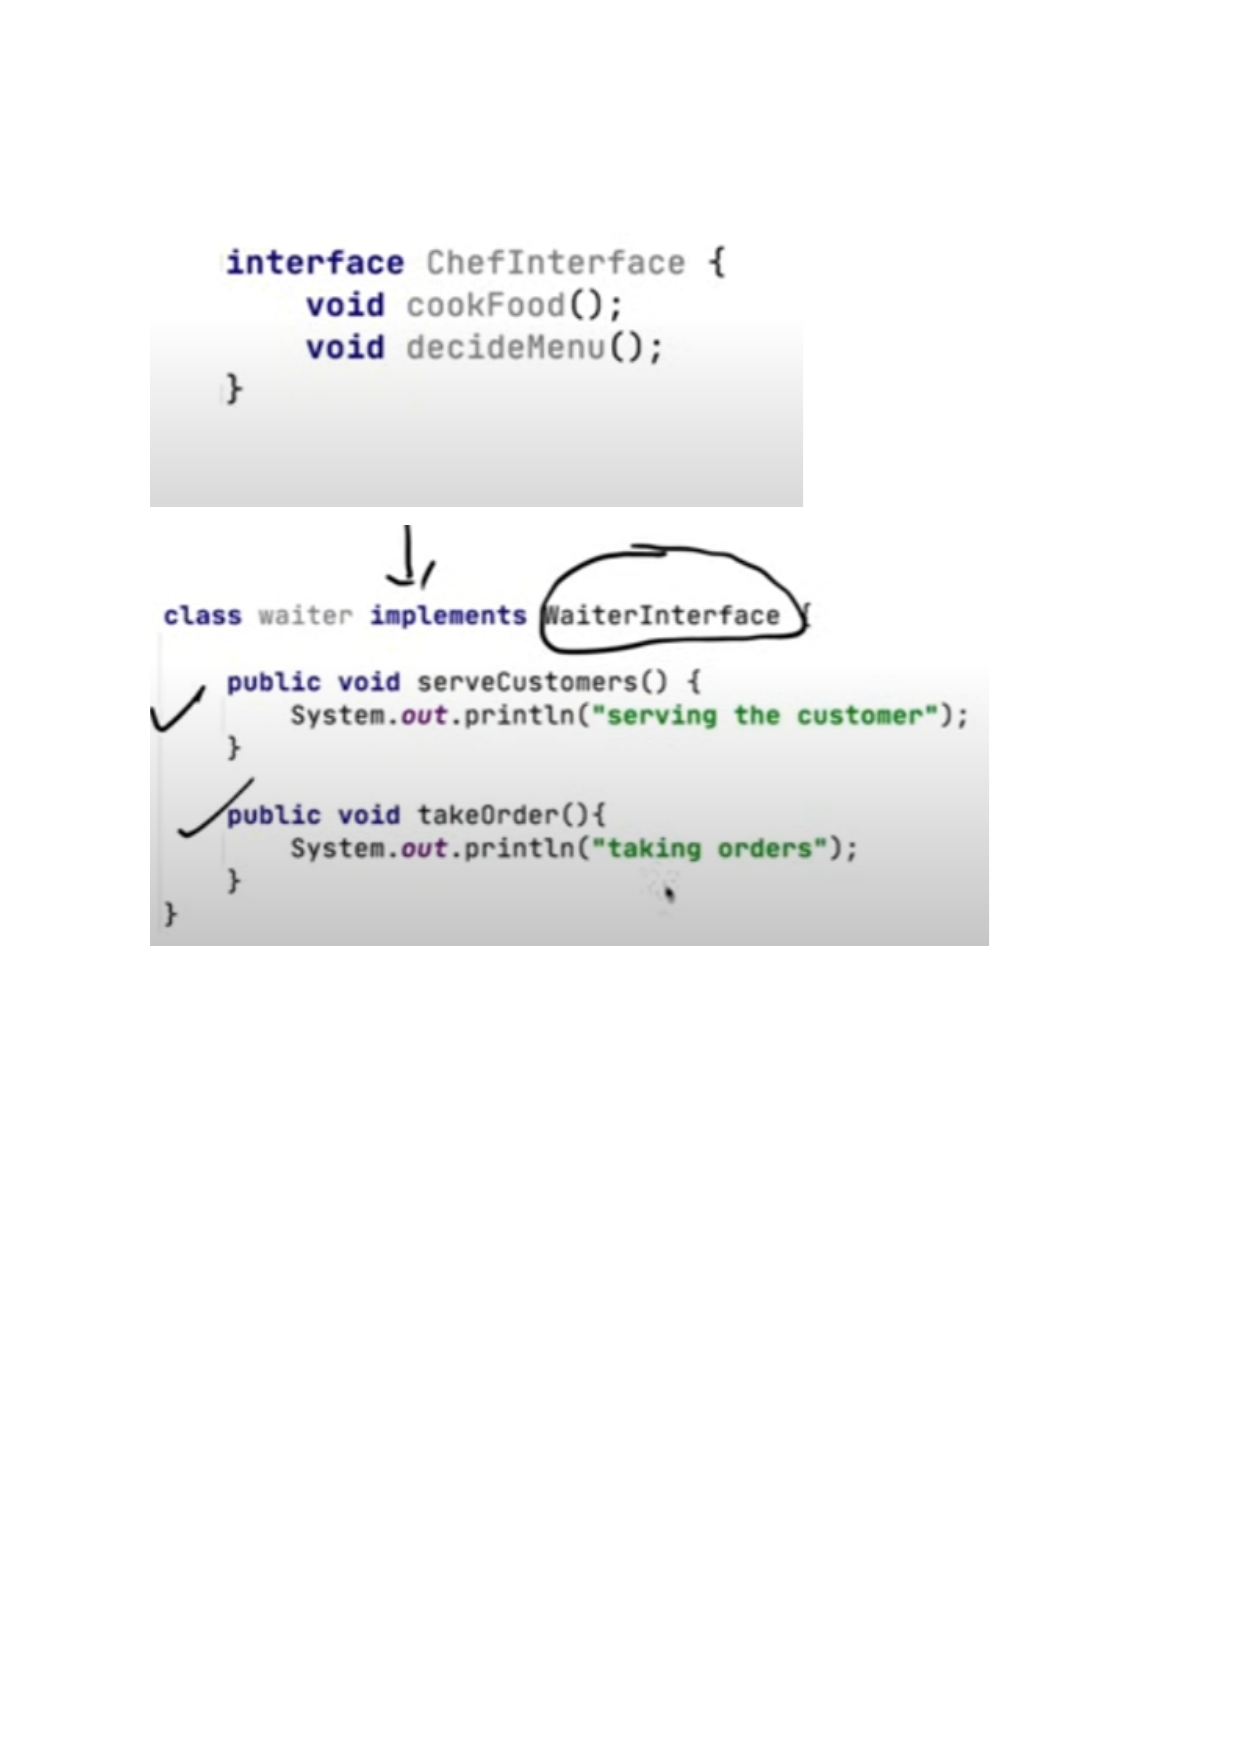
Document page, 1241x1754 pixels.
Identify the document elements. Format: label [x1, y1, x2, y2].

picture [150, 525, 990, 946]
picture [150, 150, 804, 507]
